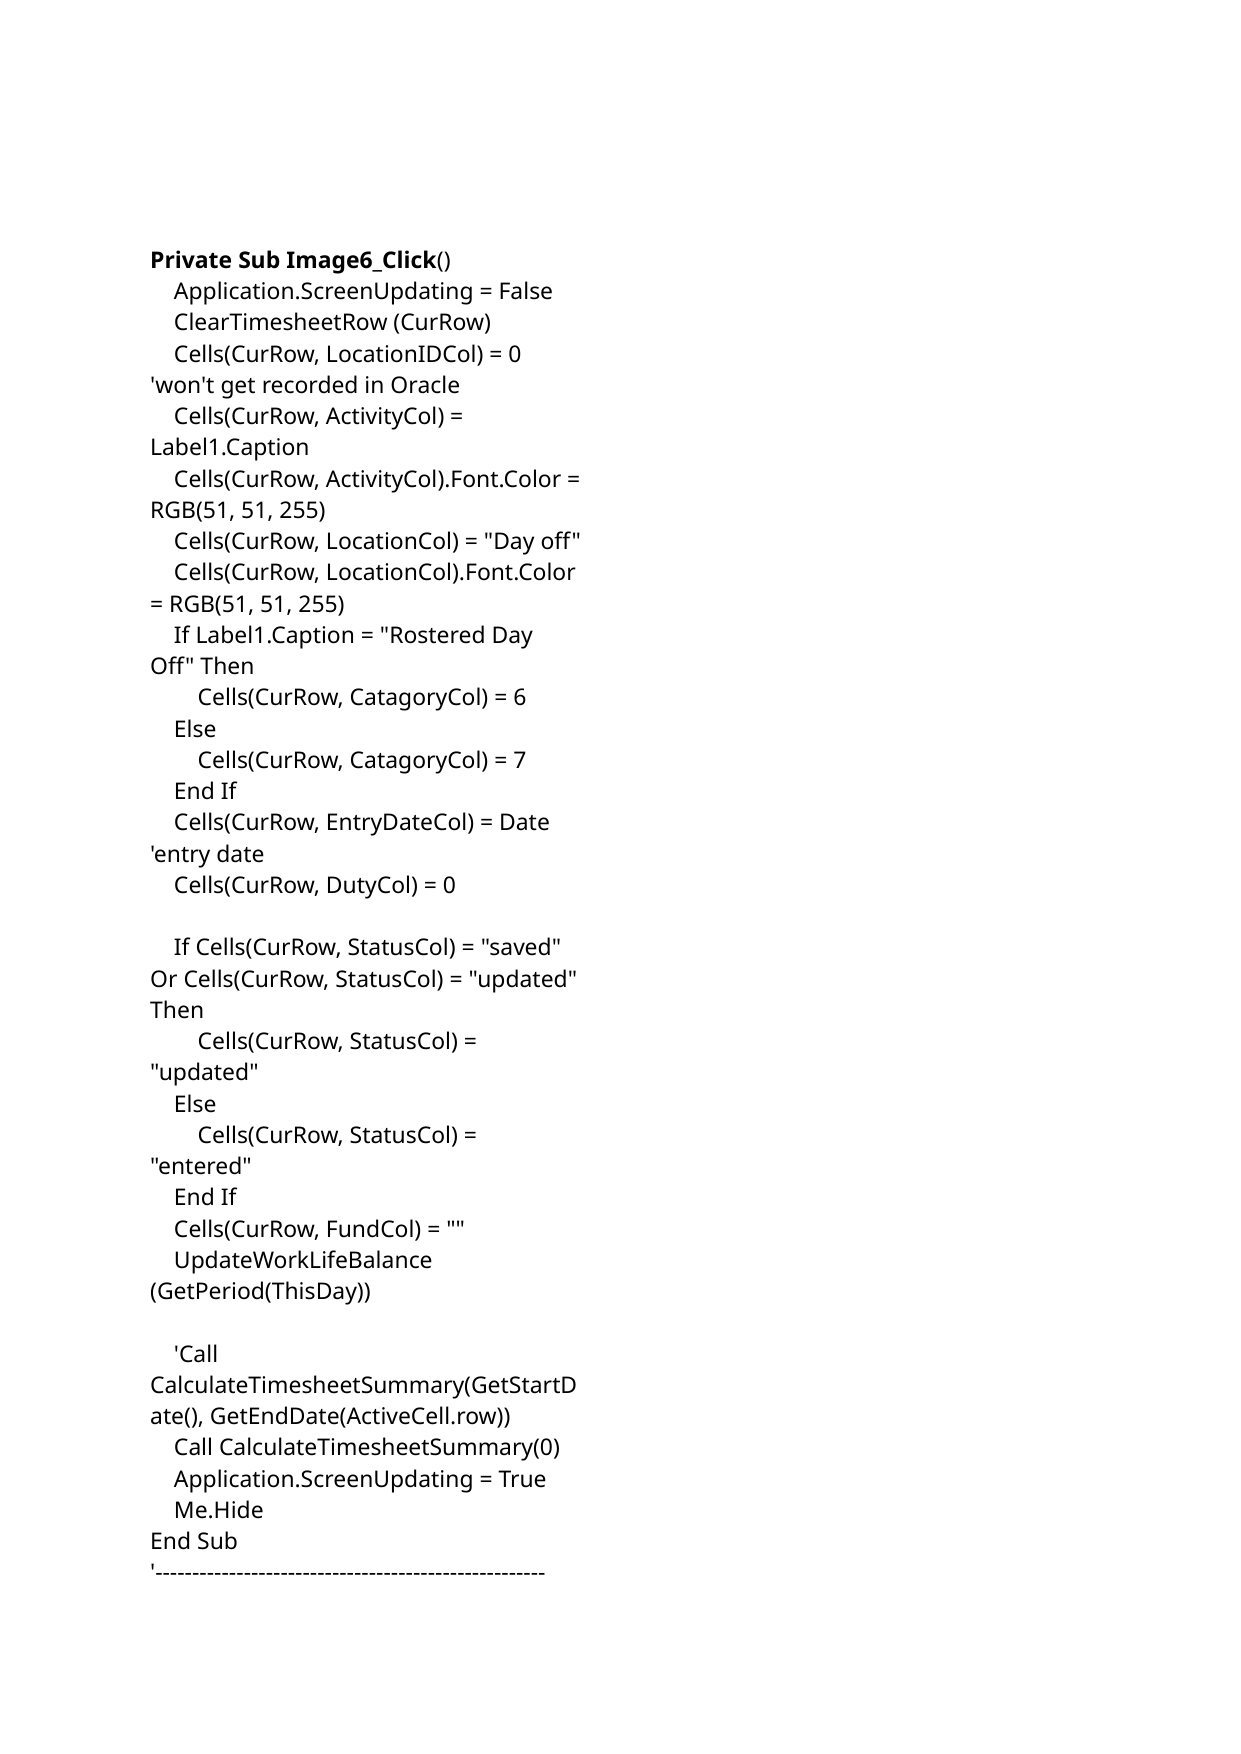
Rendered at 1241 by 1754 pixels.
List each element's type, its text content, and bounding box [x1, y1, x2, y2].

text Me.Hide [150, 1494, 583, 1525]
text '----------------------------------------------------- [150, 1556, 583, 1587]
text End Sub [150, 1525, 583, 1556]
text Cells(CurRow, EntryDateCol) = Date 'entry date [150, 806, 583, 869]
text Cells(CurRow, ActivityCol) = Label1.Caption [150, 400, 583, 462]
text Cells(CurRow, LocationIDCol) = 0 'won't get recorded in Oracle [150, 337, 583, 400]
text Cells(CurRow, LocationCol) = "Day off" [150, 525, 583, 556]
text If Label1.Caption = "Rostered Day Off" Then [150, 619, 583, 681]
text Private Sub Image6_Click() [150, 244, 583, 275]
text Cells(CurRow, DutyCol) = 0 [150, 869, 583, 900]
text UpdateWorkLifeBalance (GetPeriod(ThisDay)) [150, 1244, 583, 1306]
text Application.ScreenUpdating = True [150, 1462, 583, 1494]
text Cells(CurRow, ActivityCol).Font.Color = RGB(51, 51, 255) [150, 462, 583, 525]
text Application.ScreenUpdating = False [150, 275, 583, 306]
text Call CalculateTimesheetSummary(0) [150, 1431, 583, 1462]
text Else [150, 712, 583, 744]
text End If [150, 1181, 583, 1212]
text Else [150, 1087, 583, 1119]
text Cells(CurRow, FundCol) = "" [150, 1212, 583, 1244]
text If Cells(CurRow, StatusCol) = "saved" Or Cells(CurRow, StatusCol) = "updated" Then [150, 931, 583, 1025]
text Cells(CurRow, StatusCol) = "entered" [150, 1119, 583, 1181]
text Cells(CurRow, StatusCol) = "updated" [150, 1025, 583, 1087]
text 'Call CalculateTimesheetSummary(GetStartDate(), GetEndDate(ActiveCell.row)) [150, 1337, 583, 1431]
text Cells(CurRow, CatagoryCol) = 6 [150, 681, 583, 712]
text Cells(CurRow, LocationCol).Font.Color = RGB(51, 51, 255) [150, 556, 583, 619]
text ClearTimesheetRow (CurRow) [150, 306, 583, 337]
text End If [150, 775, 583, 806]
text Cells(CurRow, CatagoryCol) = 7 [150, 744, 583, 775]
